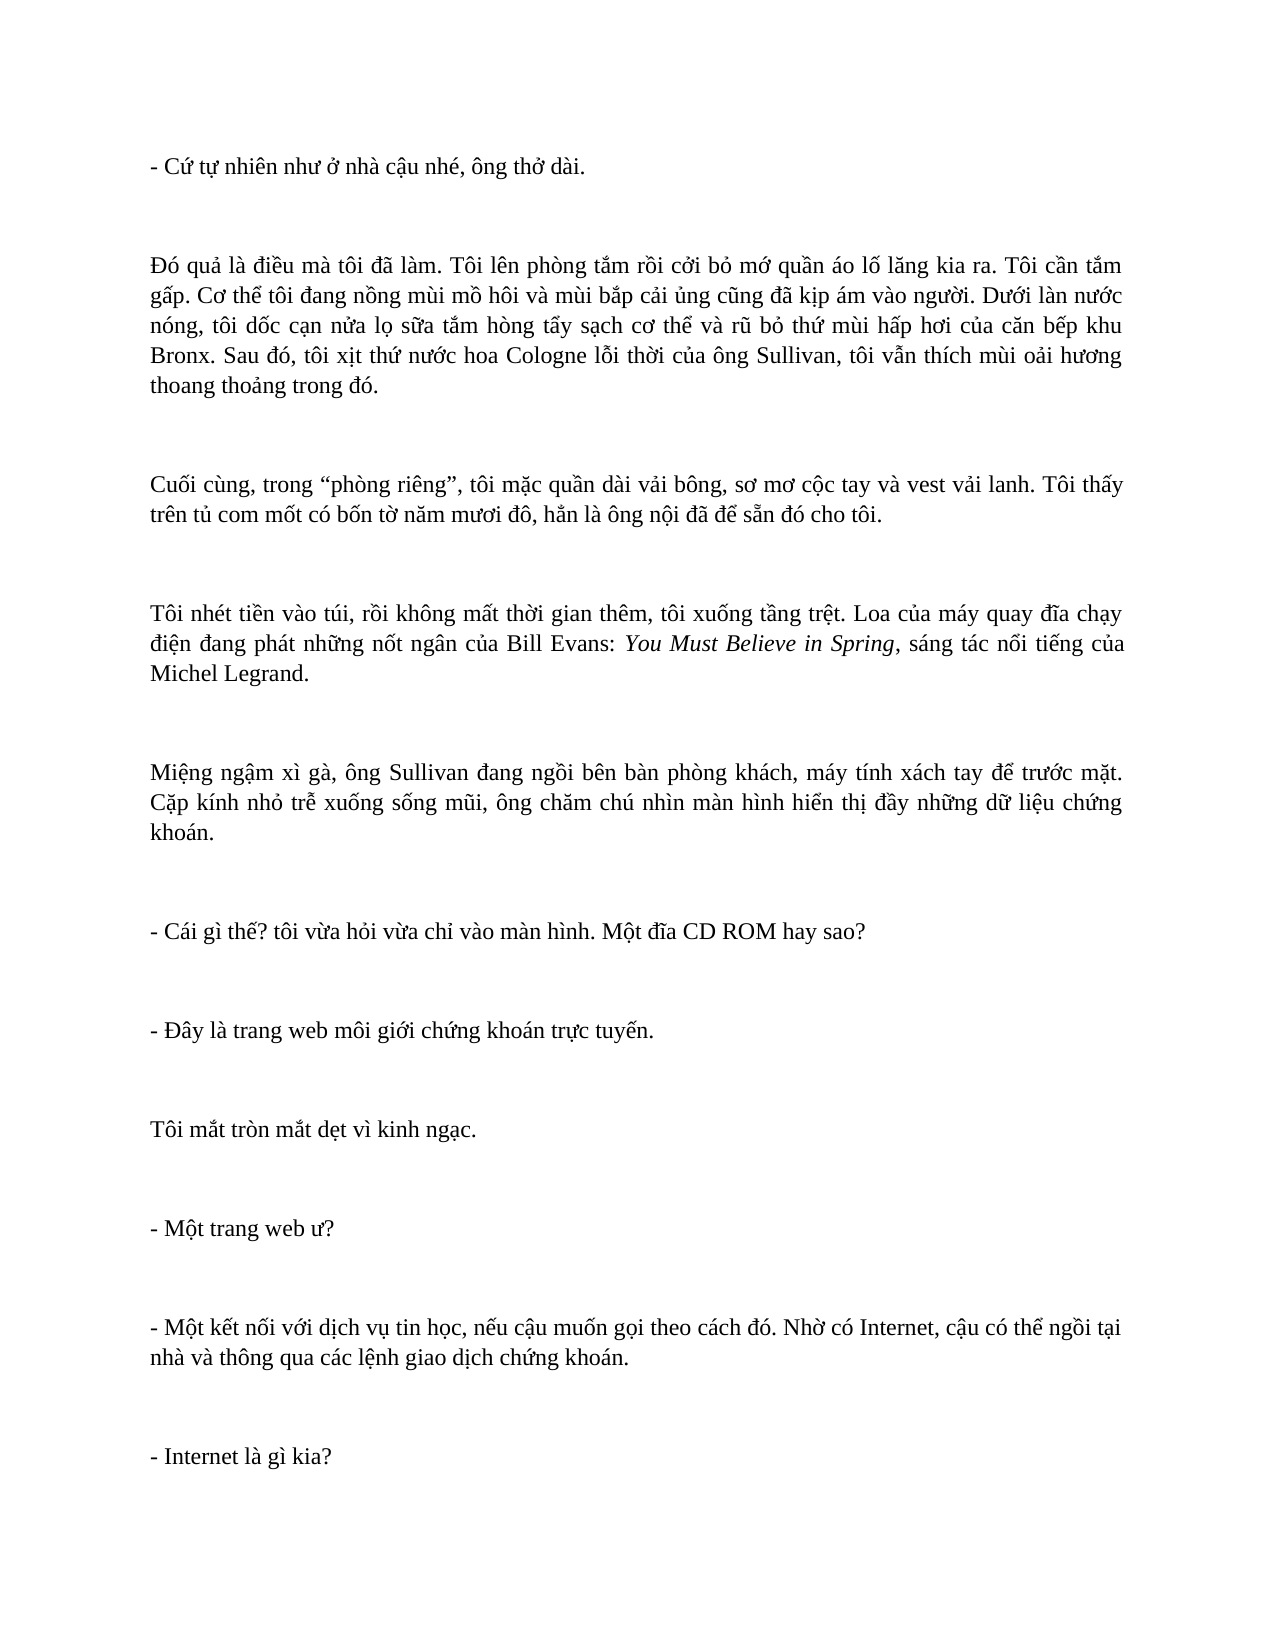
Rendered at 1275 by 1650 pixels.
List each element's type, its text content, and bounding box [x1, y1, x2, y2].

text - Cái gì thế? tôi vừa hỏi vừa chỉ vào màn hình. Một đĩa CD ROM hay sao? [150, 915, 1125, 945]
text - Đây là trang web môi giới chứng khoán trực tuyến. [150, 1014, 1125, 1044]
text - Một trang web ư? [150, 1212, 1125, 1242]
text - Cứ tự nhiên như ở nhà cậu nhé, ông thở dài. [150, 150, 1125, 180]
text Miệng ngậm xì gà, ông Sullivan đang ngồi bên bàn phòng khách, máy tính xách tay để trước mặt. Cặp kính nhỏ trễ xuống sống mũi, ông chăm chú nhìn màn hình hiển thị đầy những dữ liệu chứng khoán. [150, 756, 1125, 846]
text Đó quả là điều mà tôi đã làm. Tôi lên phòng tắm rồi cởi bỏ mớ quần áo lố lăng kia ra. Tôi cần tắm gấp. Cơ thể tôi đang nồng mùi mồ hôi và mùi bắp cải ủng cũng đã kịp ám vào người. Dưới làn nước nóng, tôi dốc cạn nửa lọ sữa tắm hòng tẩy sạch cơ thể và rũ bỏ thứ mùi hấp hơi của căn bếp khu Bronx. Sau đó, tôi xịt thứ nước hoa Cologne lỗi thời của ông Sullivan, tôi vẫn thích mùi oải hương thoang thoảng trong đó. [150, 249, 1125, 399]
text Tôi mắt tròn mắt dẹt vì kinh ngạc. [150, 1113, 1125, 1143]
text Cuối cùng, trong “phòng riêng”, tôi mặc quần dài vải bông, sơ mơ cộc tay và vest vải lanh. Tôi thấy trên tủ com mốt có bốn tờ năm mươi đô, hẳn là ông nội đã để sẵn đó cho tôi. [150, 468, 1125, 528]
text Tôi nhét tiền vào túi, rồi không mất thời gian thêm, tôi xuống tầng trệt. Loa của máy quay đĩa chạy điện đang phát những nốt ngân của Bill Evans: You Must Believe in Spring, sáng tác nổi tiếng của Michel Legrand. [150, 597, 1125, 687]
text - Một kết nối với dịch vụ tin học, nếu cậu muốn gọi theo cách đó. Nhờ có Internet, cậu có thể ngồi tại nhà và thông qua các lệnh giao dịch chứng khoán. [150, 1311, 1125, 1371]
text - Internet là gì kia? [150, 1439, 1125, 1469]
